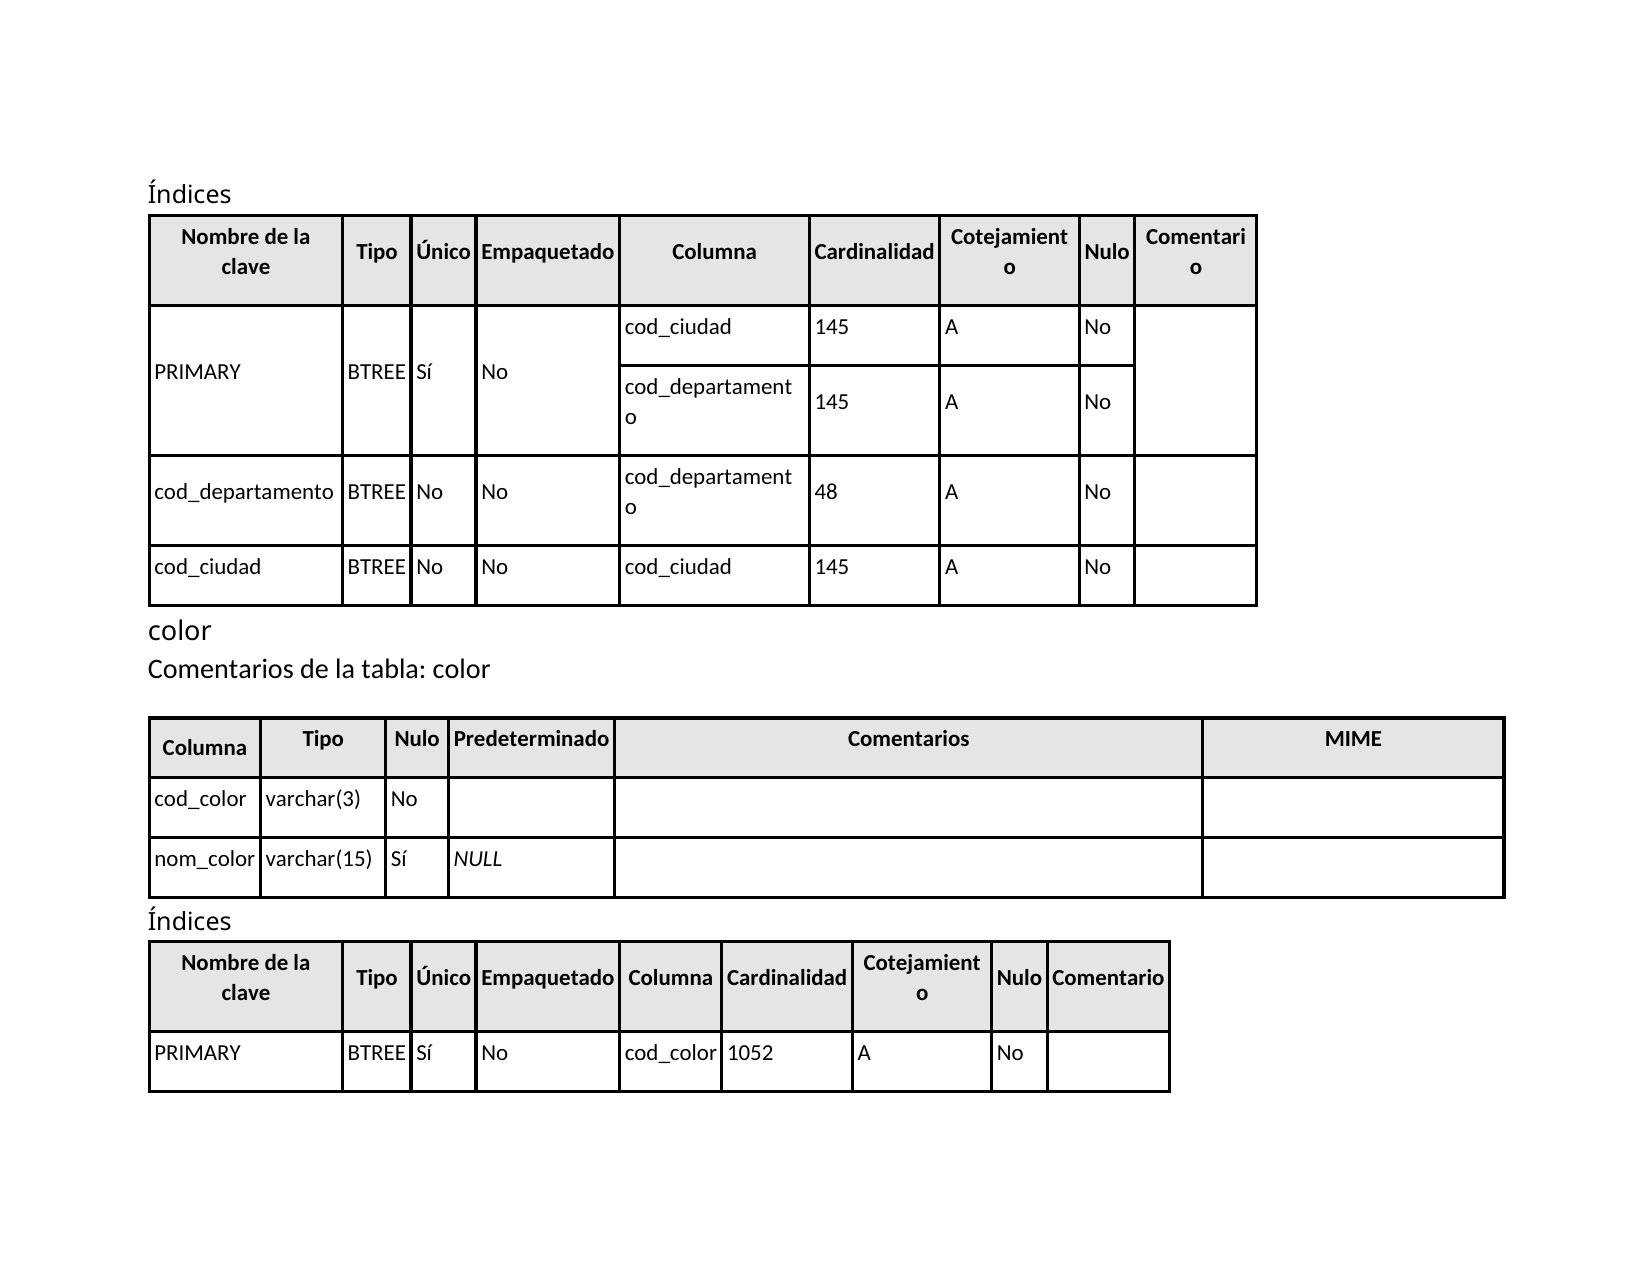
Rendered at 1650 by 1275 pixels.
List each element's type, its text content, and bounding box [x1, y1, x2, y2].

table_cell 145 [811, 547, 938, 604]
table_header Nulo [387, 720, 447, 776]
table_cell No [1081, 457, 1133, 544]
text Comentarios de la tabla: color [148, 651, 1502, 686]
table_cell Sí [387, 839, 447, 896]
table_header Columna [151, 720, 259, 776]
table_cell cod_departamento [621, 457, 808, 544]
table_header Único [413, 217, 474, 304]
table_header Cardinalidad [723, 943, 851, 1030]
table_cell [1136, 457, 1255, 544]
table_header Tipo [262, 720, 384, 776]
table_cell varchar(15) [262, 839, 384, 896]
table_cell [1204, 779, 1502, 836]
table_cell No [387, 779, 447, 836]
table_cell [450, 779, 613, 836]
table_cell No [478, 457, 618, 544]
table_cell [1136, 547, 1255, 604]
table_header Comentario [1136, 217, 1255, 304]
table_cell PRIMARY [151, 1033, 341, 1090]
table_header Nombre de la clave [151, 943, 341, 1030]
subtitle Índices [148, 903, 1502, 937]
table_cell No [478, 307, 618, 454]
table_cell 48 [811, 457, 938, 544]
table_header Comentario [1049, 943, 1168, 1030]
table_cell No [993, 1033, 1046, 1090]
table_cell No [1081, 307, 1133, 364]
table_cell No [1081, 367, 1133, 454]
subtitle Índices [148, 177, 1502, 211]
subtitle color [148, 611, 1502, 648]
table_cell Sí [413, 307, 474, 454]
table_cell cod_ciudad [621, 307, 808, 364]
table_cell NULL [450, 839, 613, 896]
table_cell cod_color [151, 779, 259, 836]
table_cell No [478, 1033, 618, 1090]
table_cell cod_departamento [151, 457, 341, 544]
table_header Único [413, 943, 474, 1030]
table_cell [616, 839, 1201, 896]
table_cell No [1081, 547, 1133, 604]
table_cell 145 [811, 367, 938, 454]
table_cell [1049, 1033, 1168, 1090]
table_cell No [478, 547, 618, 604]
table_cell nom_color [151, 839, 259, 896]
table_header Comentarios [616, 720, 1201, 776]
table_header Columna [621, 217, 808, 304]
table_cell varchar(3) [262, 779, 384, 836]
table_cell cod_departamento [621, 367, 808, 454]
table_cell [616, 779, 1201, 836]
table_cell cod_ciudad [621, 547, 808, 604]
table_header MIME [1204, 720, 1502, 776]
table_cell A [941, 307, 1078, 364]
table_cell A [854, 1033, 990, 1090]
table_cell 1052 [723, 1033, 851, 1090]
table_cell BTREE [344, 307, 409, 454]
table_cell A [941, 547, 1078, 604]
table_header Predeterminado [450, 720, 613, 776]
table_header Cardinalidad [811, 217, 938, 304]
table_cell cod_color [621, 1033, 720, 1090]
table_cell 145 [811, 307, 938, 364]
table_header Columna [621, 943, 720, 1030]
table_cell A [941, 367, 1078, 454]
table_header Nombre de la clave [151, 217, 341, 304]
table_cell No [413, 457, 474, 544]
table_header Cotejamiento [854, 943, 990, 1030]
table_cell BTREE [344, 547, 409, 604]
table_header Nulo [993, 943, 1046, 1030]
table_header Tipo [344, 217, 409, 304]
table_cell cod_ciudad [151, 547, 341, 604]
table_cell A [941, 457, 1078, 544]
table_header Nulo [1081, 217, 1133, 304]
table_header Tipo [344, 943, 409, 1030]
table_cell BTREE [344, 1033, 409, 1090]
table_cell PRIMARY [151, 307, 341, 454]
table_cell [1136, 307, 1255, 454]
table_cell No [413, 547, 474, 604]
table_header Empaquetado [478, 217, 618, 304]
table_cell BTREE [344, 457, 409, 544]
table_header Empaquetado [478, 943, 618, 1030]
table_cell [1204, 839, 1502, 896]
table_cell Sí [413, 1033, 474, 1090]
table_header Cotejamiento [941, 217, 1078, 304]
